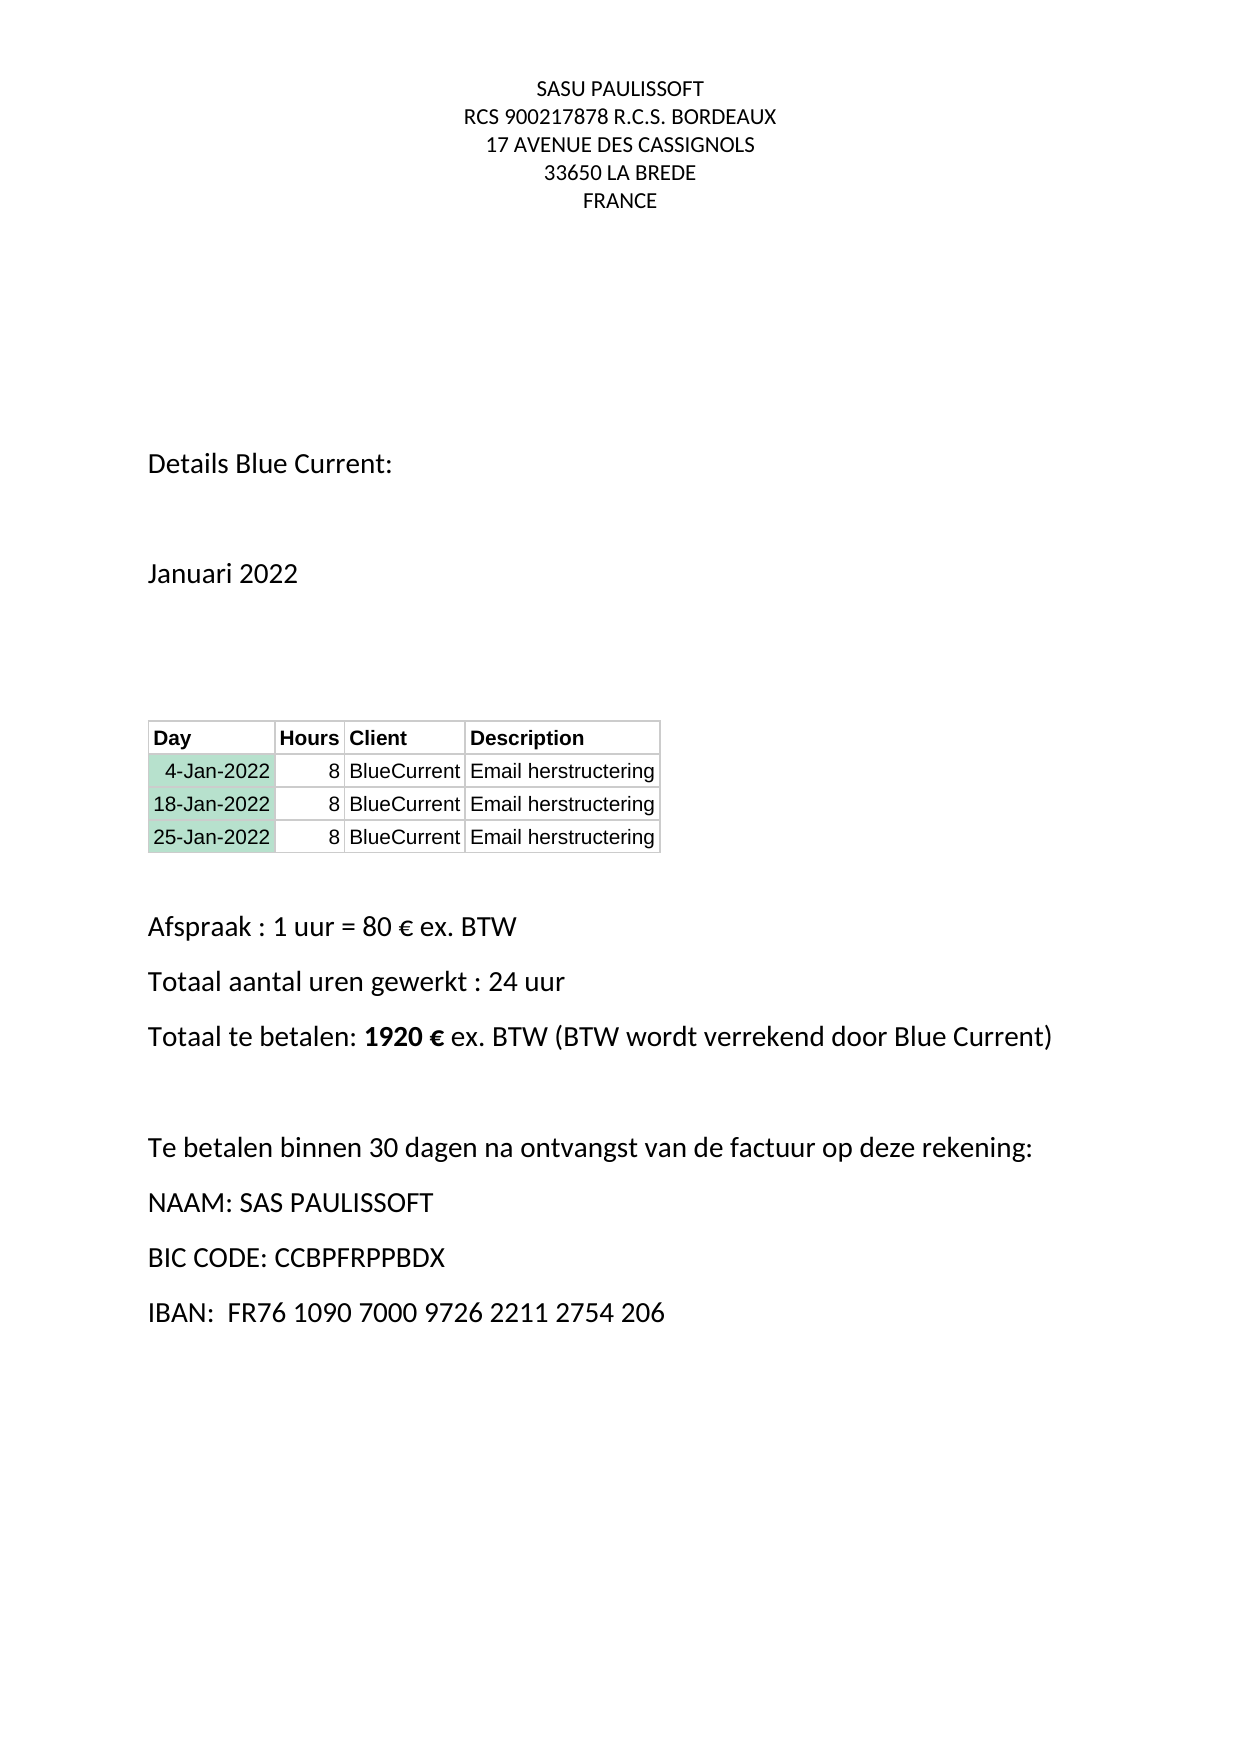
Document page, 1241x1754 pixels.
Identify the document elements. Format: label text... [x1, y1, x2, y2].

text BIC CODE: CCBPFRPPBDX [148, 1239, 1093, 1274]
text Januari 2022 [148, 555, 1093, 591]
table_cell Email herstructering [466, 788, 659, 819]
table_cell Email herstructering [466, 755, 659, 786]
text Totaal aantal uren gewerkt : 24 uur [148, 963, 1093, 999]
text Te betalen binnen 30 dagen na ontvangst van de factuur op deze rekening: [148, 1129, 1093, 1164]
table_cell 8 [276, 755, 344, 786]
table_cell BlueCurrent [345, 788, 464, 819]
table_header Day [149, 722, 274, 753]
text IBAN: FR76 1090 7000 9726 2211 2754 206 [148, 1294, 1093, 1330]
text Totaal te betalen: 1920 € ex. BTW (BTW wordt verrekend door Blue Current) [148, 1018, 1093, 1054]
table_header Description [466, 722, 659, 753]
table_header Hours [276, 722, 344, 753]
text Afspraak : 1 uur = 80 € ex. BTW [148, 908, 1093, 944]
table_header Client [345, 722, 464, 753]
table_cell Email herstructering [466, 821, 659, 852]
table_cell 8 [276, 788, 344, 819]
table_cell 18-Jan-2022 [149, 788, 274, 819]
text Details Blue Current: [148, 445, 1093, 481]
table_cell 25-Jan-2022 [149, 821, 274, 852]
table_cell BlueCurrent [345, 821, 464, 852]
table_cell 8 [276, 821, 344, 852]
table_cell BlueCurrent [345, 755, 464, 786]
table_cell 4-Jan-2022 [149, 755, 274, 786]
text NAAM: SAS PAULISSOFT [148, 1184, 1093, 1219]
